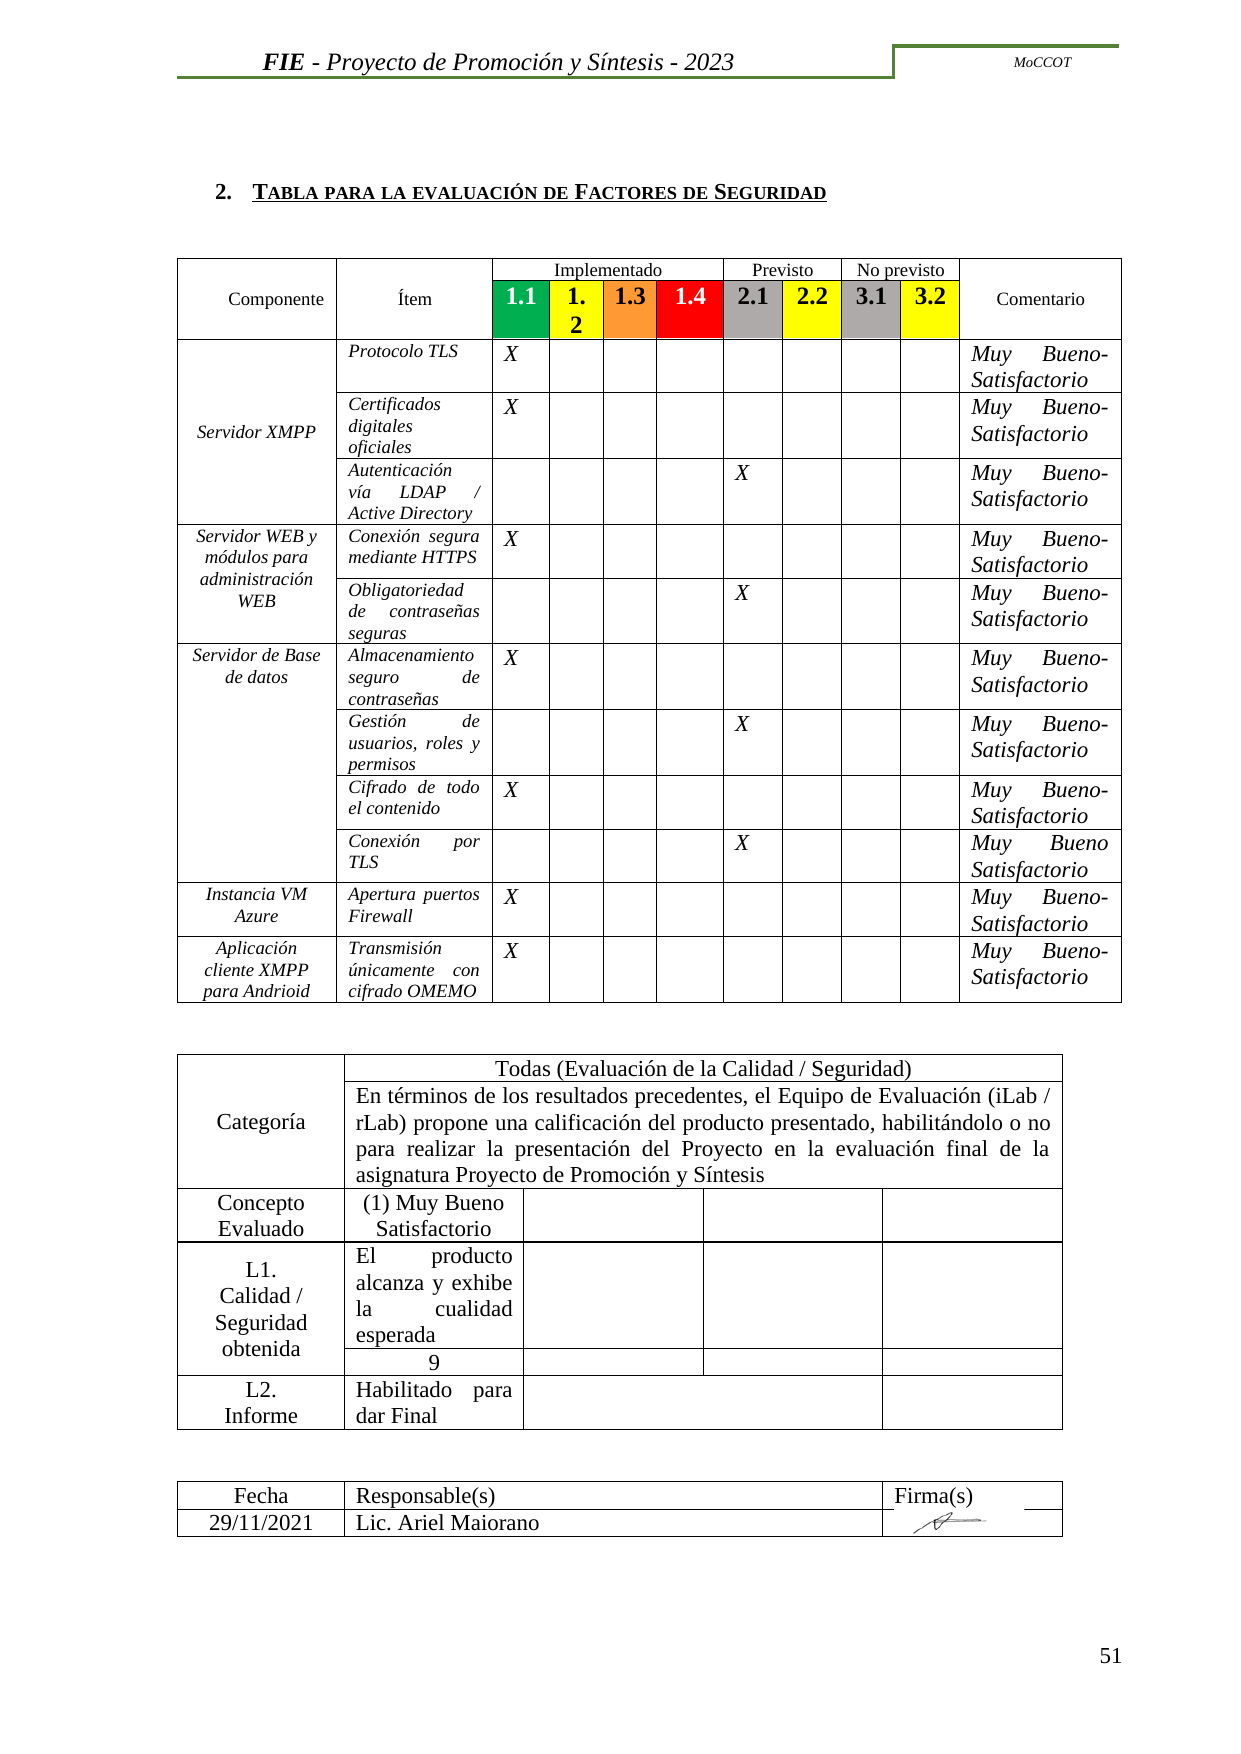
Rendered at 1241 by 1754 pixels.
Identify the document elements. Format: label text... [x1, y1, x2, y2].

table_cell [842, 937, 900, 1002]
table_cell Transmisión únicamente con cifrado OMEMO [337, 937, 492, 1002]
table_cell [783, 393, 841, 458]
table_cell [842, 579, 900, 643]
table_cell [901, 710, 959, 775]
table_cell [901, 393, 959, 458]
table_cell Muy Bueno- Satisfactorio [960, 883, 1121, 936]
list Tabla para la evaluación de Factores de Seguridad [215, 178, 1122, 204]
table_cell 29/11/2021 [178, 1510, 344, 1536]
table_cell [842, 525, 900, 577]
table_cell Servidor XMPP [178, 340, 336, 524]
table_cell [550, 525, 603, 577]
table_cell [550, 710, 603, 775]
table_header Todas (Evaluación de la Calidad / Seguridad) [345, 1055, 1062, 1081]
table_cell [604, 937, 656, 1002]
table_cell [604, 644, 656, 709]
table_cell Apertura puertos Firewall [337, 883, 492, 936]
table_cell [901, 776, 959, 828]
table_cell Obligatoriedad de contraseñas seguras [337, 579, 492, 643]
table_cell [883, 1243, 1062, 1348]
table_cell 1.4 [657, 281, 723, 338]
table_cell [657, 710, 723, 775]
table_cell Protocolo TLS [337, 340, 492, 392]
table_cell [883, 1510, 1062, 1536]
table_cell Muy Bueno- Satisfactorio [960, 340, 1121, 392]
table_cell [550, 579, 603, 643]
table_cell Conexión por TLS [337, 830, 492, 882]
table_cell [604, 830, 656, 882]
table_cell [901, 883, 959, 936]
table_cell 2.1 [724, 281, 782, 338]
table_cell [604, 776, 656, 828]
table_cell [724, 776, 782, 828]
table_cell X [493, 937, 549, 1002]
table_cell [657, 883, 723, 936]
table_cell [842, 883, 900, 936]
table_cell X [493, 340, 549, 392]
table_header Componente [178, 259, 336, 338]
table_cell Gestión de usuarios, roles y permisos [337, 710, 492, 775]
table_cell Instancia VM Azure [178, 883, 336, 936]
table_cell [901, 340, 959, 392]
table_cell [604, 883, 656, 936]
table_cell [724, 883, 782, 936]
table_cell [783, 579, 841, 643]
table_cell [842, 644, 900, 709]
table_cell [493, 579, 549, 643]
table_header Implementado [493, 259, 723, 280]
table_header Categoría [178, 1055, 344, 1188]
table_cell [901, 644, 959, 709]
table_cell 1.1 [493, 281, 549, 338]
table_cell Cifrado de todo el contenido [337, 776, 492, 828]
table_cell Habilitado para dar Final [345, 1376, 523, 1429]
table_cell [657, 830, 723, 882]
table_cell Muy Bueno- Satisfactorio [960, 710, 1121, 775]
table_cell [657, 644, 723, 709]
table_cell [901, 579, 959, 643]
table_cell [842, 393, 900, 458]
table_cell [493, 830, 549, 882]
table_cell [550, 776, 603, 828]
table_cell 1.2 [550, 281, 603, 338]
table_header Previsto [724, 259, 841, 280]
table_cell [550, 830, 603, 882]
table_cell [724, 393, 782, 458]
table_cell [657, 776, 723, 828]
table_cell [524, 1349, 703, 1375]
table_cell [604, 710, 656, 775]
table_cell [704, 1349, 882, 1375]
table_cell [783, 340, 841, 392]
table_cell X [493, 393, 549, 458]
table_cell [493, 710, 549, 775]
table_cell [550, 393, 603, 458]
table_cell [783, 883, 841, 936]
table_cell [724, 644, 782, 709]
table_cell Lic. Ariel Maiorano [345, 1510, 882, 1536]
table_cell L1. Calidad / Seguridad obtenida [178, 1243, 344, 1375]
table_cell [524, 1376, 882, 1429]
table_cell X [724, 830, 782, 882]
table_cell [783, 830, 841, 882]
table_cell Muy Bueno- Satisfactorio [960, 579, 1121, 643]
table_cell [704, 1189, 882, 1241]
table_cell [657, 340, 723, 392]
table_cell [657, 459, 723, 524]
table_cell [724, 937, 782, 1002]
table_cell [657, 579, 723, 643]
table_cell [604, 459, 656, 524]
table_cell [883, 1376, 1062, 1429]
table_cell 9 [345, 1349, 523, 1375]
table_cell [783, 459, 841, 524]
table_cell Muy Bueno- Satisfactorio [960, 937, 1121, 1002]
table_cell Conexión segura mediante HTTPS [337, 525, 492, 577]
table_cell Servidor WEB y módulos para administración WEB [178, 525, 336, 643]
table_cell [901, 459, 959, 524]
table_cell Autenticación vía LDAP / Active Directory [337, 459, 492, 524]
table_cell X [724, 710, 782, 775]
table_cell [524, 1243, 703, 1348]
table_cell [842, 459, 900, 524]
table_cell Muy Bueno- Satisfactorio [960, 644, 1121, 709]
table_cell 3.1 [842, 281, 900, 338]
table_cell [783, 525, 841, 577]
table_cell [550, 644, 603, 709]
table_cell [842, 710, 900, 775]
table_cell X [724, 459, 782, 524]
table_header No previsto [842, 259, 959, 280]
picture [894, 1509, 1025, 1535]
table_cell 3.2 [901, 281, 959, 338]
table_cell El producto alcanza y exhibe la cualidad esperada [345, 1243, 523, 1348]
table_cell [842, 776, 900, 828]
table_cell Muy Bueno- Satisfactorio [960, 525, 1121, 577]
table_cell [901, 937, 959, 1002]
table_cell [550, 937, 603, 1002]
table_header Firma(s) [883, 1482, 1062, 1508]
table_cell [901, 830, 959, 882]
table_cell Certificados digitales oficiales [337, 393, 492, 458]
table_cell 2.2 [783, 281, 841, 338]
table_cell Almacenamiento seguro de contraseñas [337, 644, 492, 709]
table_cell Muy Bueno- Satisfactorio [960, 776, 1121, 828]
table_cell [657, 525, 723, 577]
table_cell 1.3 [604, 281, 656, 338]
table_cell [704, 1243, 882, 1348]
table_cell X [724, 579, 782, 643]
table_cell [783, 776, 841, 828]
table_header Fecha [178, 1482, 344, 1508]
table_header Responsable(s) [345, 1482, 882, 1508]
table_cell [550, 340, 603, 392]
table_cell [842, 340, 900, 392]
table_cell [842, 830, 900, 882]
table_cell [724, 525, 782, 577]
table_cell [783, 937, 841, 1002]
table_cell [604, 579, 656, 643]
table_cell [901, 525, 959, 577]
table_cell [604, 393, 656, 458]
table_cell [493, 459, 549, 524]
table_cell Servidor de Base de datos [178, 644, 336, 882]
table_cell En términos de los resultados precedentes, el Equipo de Evaluación (iLab / rLab) propone una calificación del producto presentado, habilitándolo o no para realizar la presentación del Proyecto en la evaluación final de la asignatura Proyecto de Promoción y Síntesis [345, 1082, 1062, 1188]
table_header Comentario [960, 259, 1121, 338]
table_cell [524, 1189, 703, 1241]
table_cell Aplicación cliente XMPP para Andrioid [178, 937, 336, 1002]
table_cell Muy Bueno- Satisfactorio [960, 459, 1121, 524]
table_cell [883, 1349, 1062, 1375]
table_cell [783, 644, 841, 709]
table_cell X [493, 525, 549, 577]
table_cell [604, 340, 656, 392]
table_cell [724, 340, 782, 392]
table_cell Muy Bueno- Satisfactorio [960, 393, 1121, 458]
table_cell Concepto Evaluado [178, 1189, 344, 1241]
table_cell L2. Informe [178, 1376, 344, 1429]
table_cell [783, 710, 841, 775]
table_cell [604, 525, 656, 577]
table_cell [550, 883, 603, 936]
table_cell [883, 1189, 1062, 1241]
table_cell X [493, 776, 549, 828]
table_cell Muy Bueno Satisfactorio [960, 830, 1121, 882]
table_header Ítem [337, 259, 492, 338]
table_cell X [493, 883, 549, 936]
table_cell [550, 459, 603, 524]
table_cell X [493, 644, 549, 709]
table_cell [657, 393, 723, 458]
table_cell [657, 937, 723, 1002]
table_cell (1) Muy Bueno Satisfactorio [345, 1189, 523, 1241]
